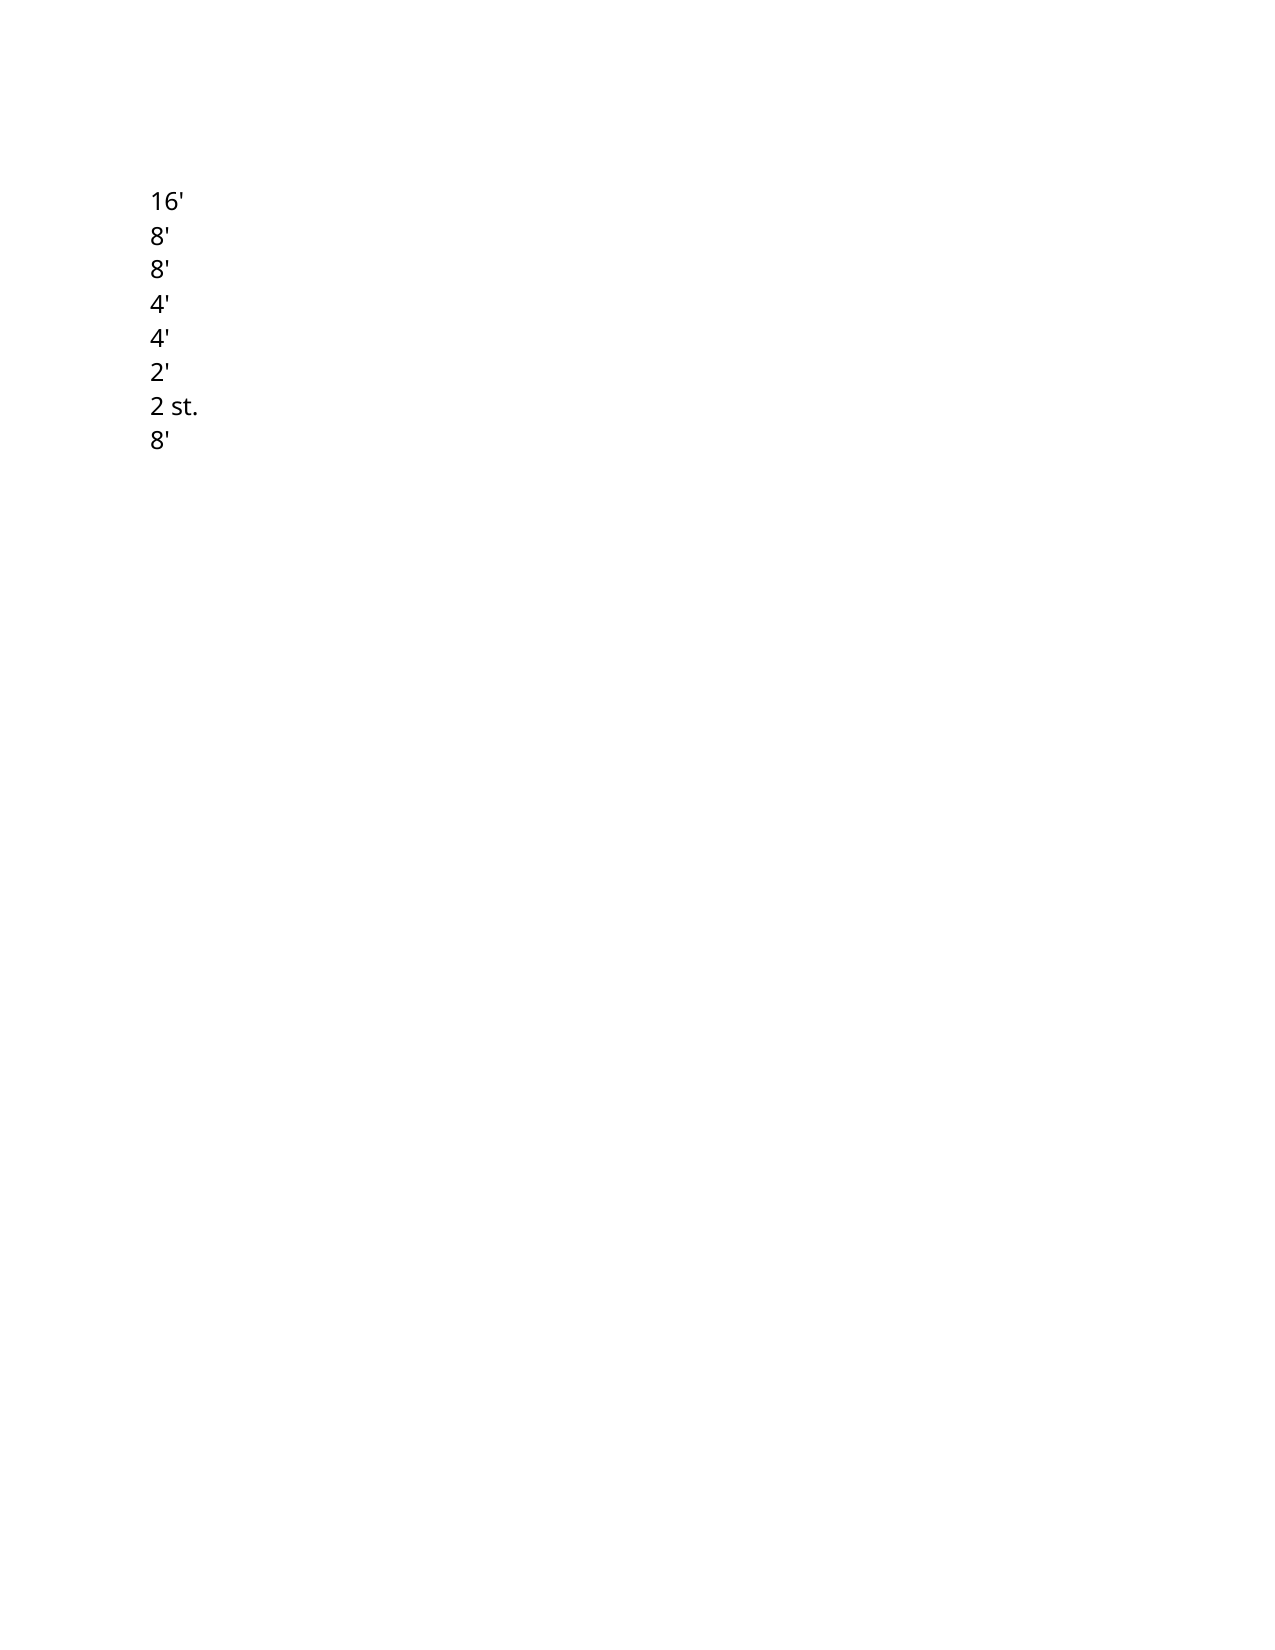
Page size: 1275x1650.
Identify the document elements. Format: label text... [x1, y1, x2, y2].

text 4' [150, 320, 1125, 354]
text 8' [150, 252, 1125, 286]
text 16' [150, 184, 1125, 218]
text 2' [150, 354, 1125, 388]
text 8' [150, 218, 1125, 252]
text 4' [150, 286, 1125, 320]
text 2 st. [150, 388, 1125, 422]
text 8' [150, 422, 1125, 457]
